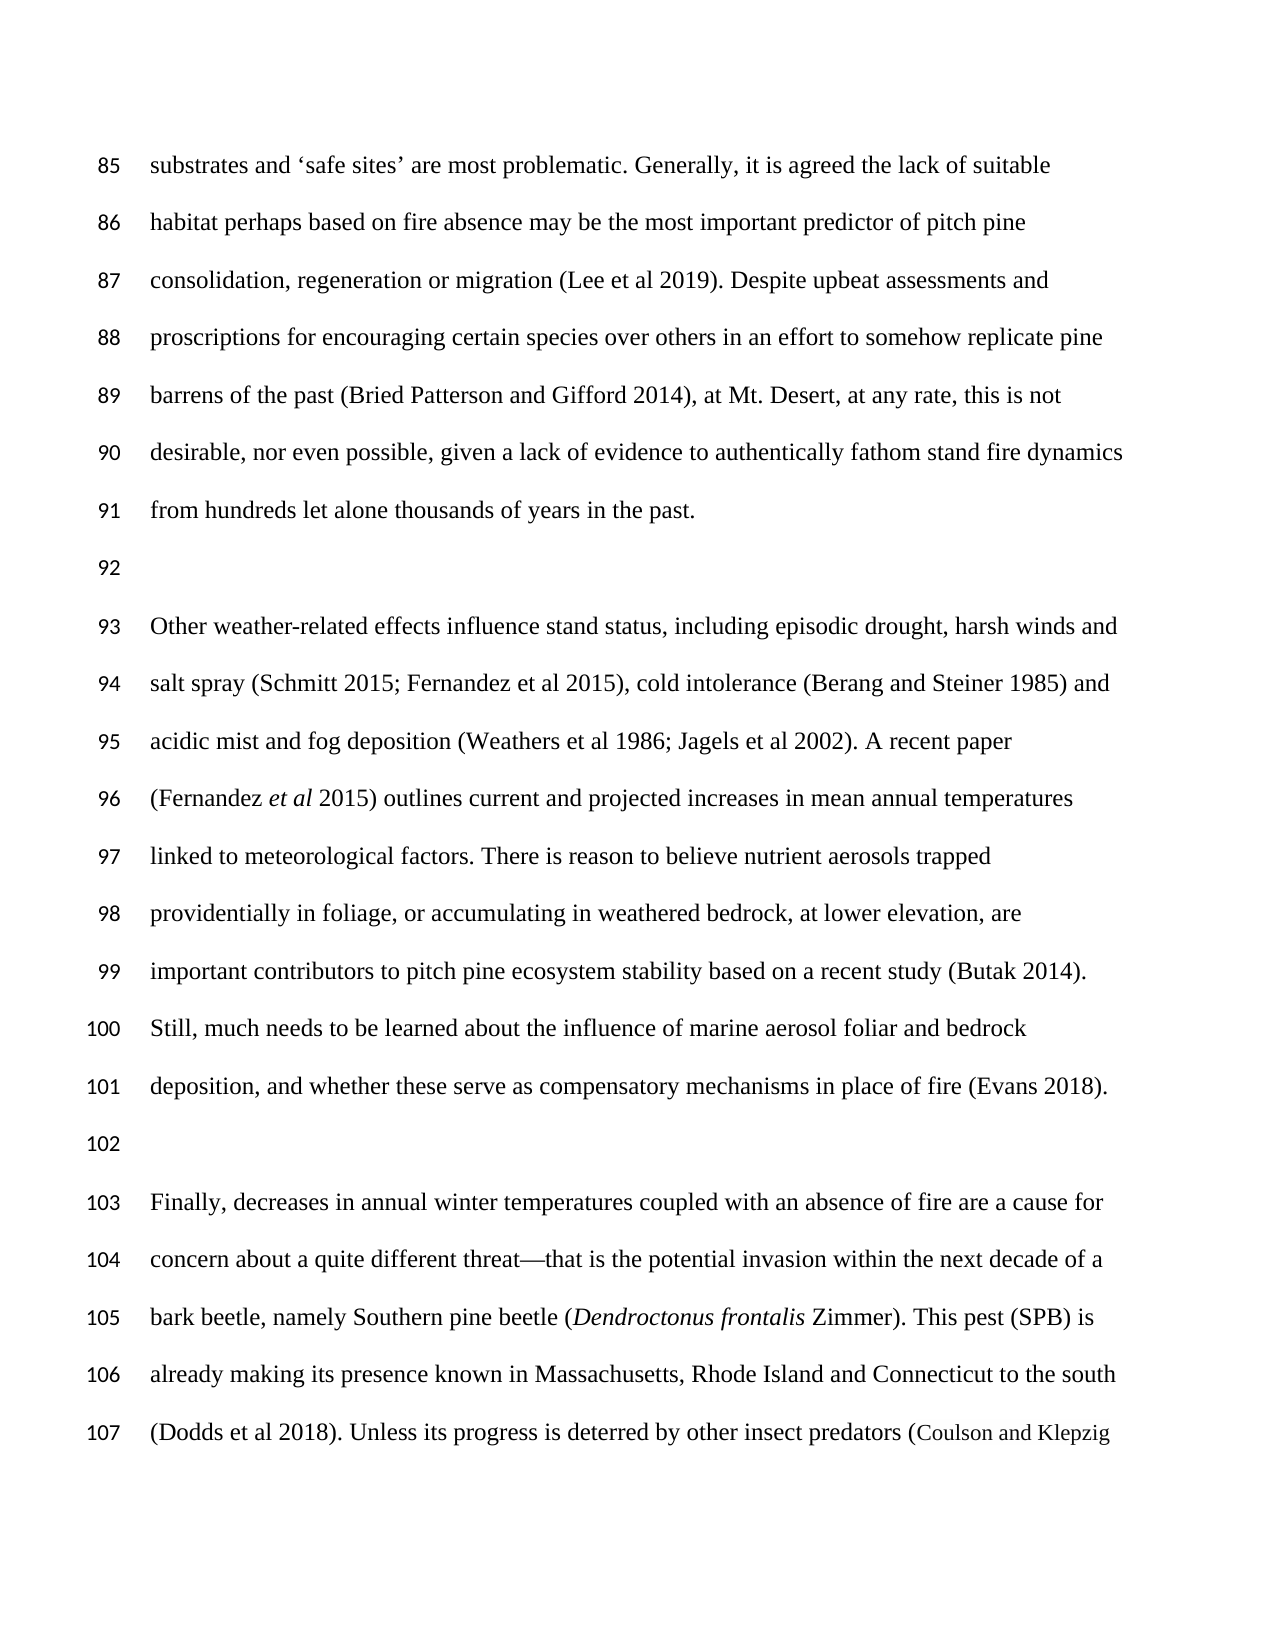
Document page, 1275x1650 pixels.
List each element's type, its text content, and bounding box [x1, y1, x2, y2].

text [150, 150, 1125, 524]
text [150, 1187, 1125, 1446]
text Other weather-related effects influence stand status, including episodic drought, harsh winds and salt spray (Schmitt 2015; Fernandez et al 2015), cold intolerance (Berang and Steiner 1985) and acidic mist and fog deposition (Weathers et al 1986; Jagels et al 2002). A recent paper (Fernandez et al 2015) outlines current and projected increases in mean annual temperatures linked to meteorological factors. There is reason to believe nutrient aerosols trapped providentially in foliage, or accumulating in weathered bedrock, at lower elevation, are important contributors to pitch pine ecosystem stability based on a recent study (Butak 2014). Still, much needs to be learned about the influence of marine aerosol foliar and bedrock deposition, and whether these serve as compensatory mechanisms in place of fire (Evans 2018). [150, 611, 1125, 1100]
